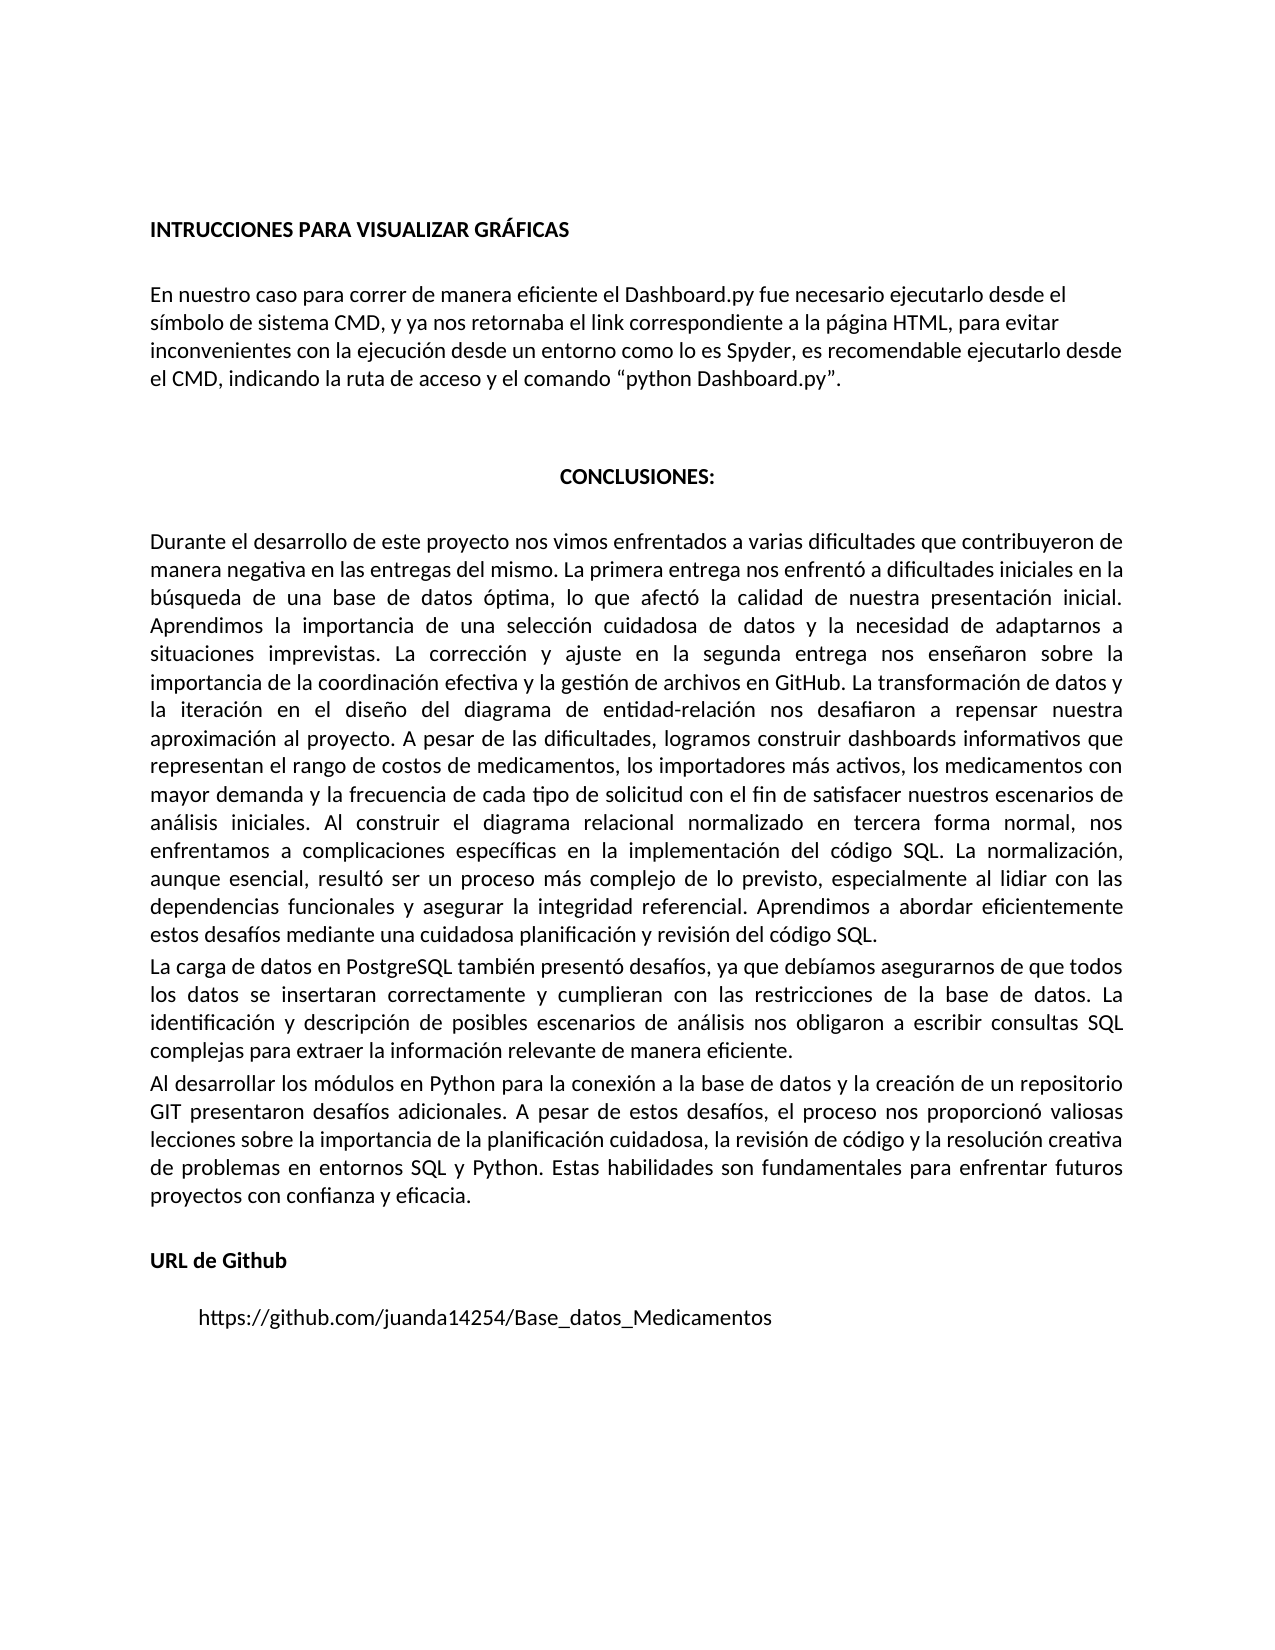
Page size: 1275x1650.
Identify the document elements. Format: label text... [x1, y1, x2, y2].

text Al desarrollar los módulos en Python para la conexión a la base de datos y la creación de un repositorio GIT presentaron desafíos adicionales. A pesar de estos desafíos, el proceso nos proporcionó valiosas lecciones sobre la importancia de la planificación cuidadosa, la revisión de código y la resolución creativa de problemas en entornos SQL y Python. Estas habilidades son fundamentales para enfrentar futuros proyectos con confianza y eficacia. [150, 1069, 1125, 1209]
subtitle CONCLUSIONES: [150, 462, 1125, 490]
subtitle INTRUCCIONES PARA VISUALIZAR GRÁFICAS [150, 215, 1125, 243]
subtitle URL de Github [150, 1246, 1125, 1274]
text https://github.com/juanda14254/Base_datos_Medicamentos [198, 1303, 1125, 1331]
text Durante el desarrollo de este proyecto nos vimos enfrentados a varias dificultades que contribuyeron de manera negativa en las entregas del mismo. La primera entrega nos enfrentó a dificultades iniciales en la búsqueda de una base de datos óptima, lo que afectó la calidad de nuestra presentación inicial. Aprendimos la importancia de una selección cuidadosa de datos y la necesidad de adaptarnos a situaciones imprevistas. La corrección y ajuste en la segunda entrega nos enseñaron sobre la importancia de la coordinación efectiva y la gestión de archivos en GitHub. La transformación de datos y la iteración en el diseño del diagrama de entidad-relación nos desafiaron a repensar nuestra aproximación al proyecto. A pesar de las dificultades, logramos construir dashboards informativos que representan el rango de costos de medicamentos, los importadores más activos, los medicamentos con mayor demanda y la frecuencia de cada tipo de solicitud con el fin de satisfacer nuestros escenarios de análisis iniciales. Al construir el diagrama relacional normalizado en tercera forma normal, nos enfrentamos a complicaciones específicas en la implementación del código SQL. La normalización, aunque esencial, resultó ser un proceso más complejo de lo previsto, especialmente al lidiar con las dependencias funcionales y asegurar la integridad referencial. Aprendimos a abordar eficientemente estos desafíos mediante una cuidadosa planificación y revisión del código SQL. [150, 527, 1125, 948]
subtitle En nuestro caso para correr de manera eficiente el Dashboard.py fue necesario ejecutarlo desde el símbolo de sistema CMD, y ya nos retornaba el link correspondiente a la página HTML, para evitar inconvenientes con la ejecución desde un entorno como lo es Spyder, es recomendable ejecutarlo desde el CMD, indicando la ruta de acceso y el comando “python Dashboard.py”. [150, 280, 1125, 392]
text La carga de datos en PostgreSQL también presentó desafíos, ya que debíamos asegurarnos de que todos los datos se insertaran correctamente y cumplieran con las restricciones de la base de datos. La identificación y descripción de posibles escenarios de análisis nos obligaron a escribir consultas SQL complejas para extraer la información relevante de manera eficiente. [150, 952, 1125, 1064]
